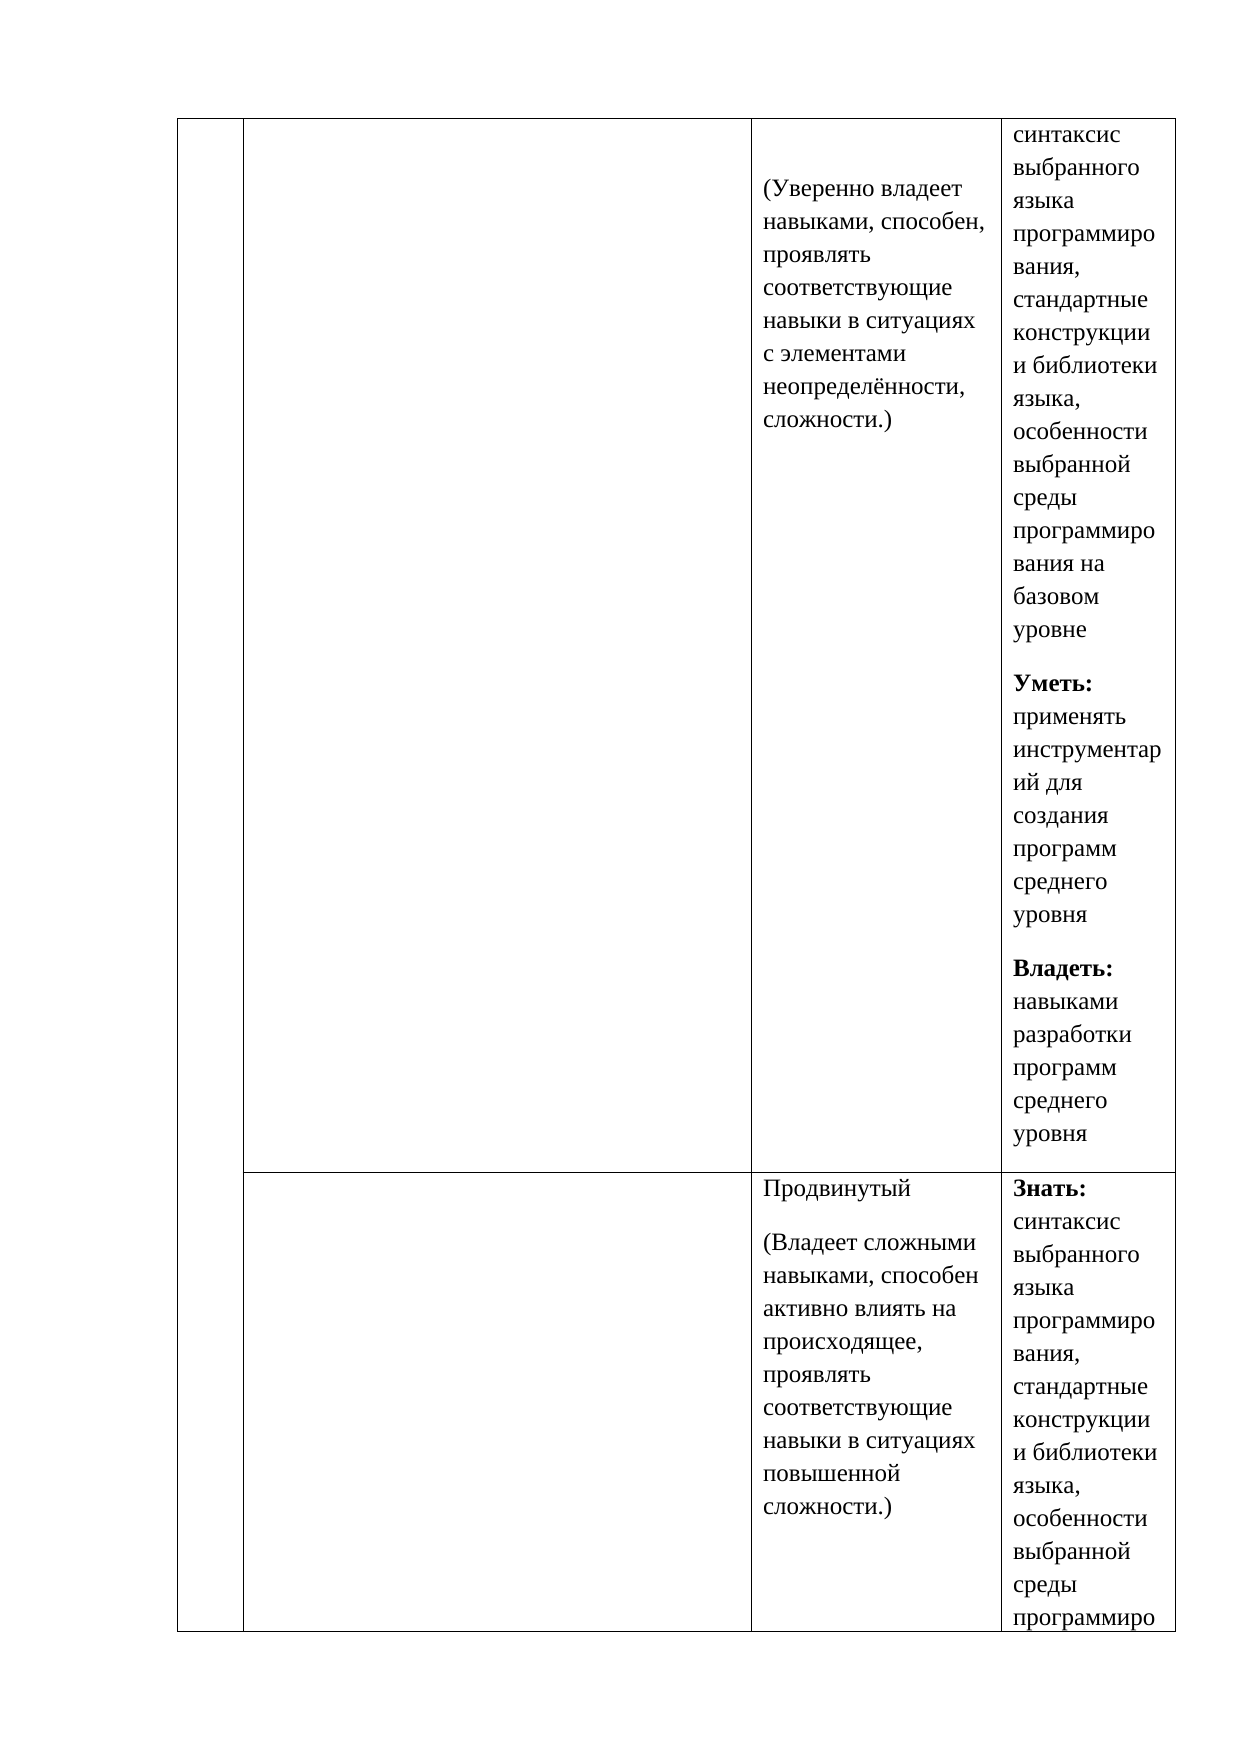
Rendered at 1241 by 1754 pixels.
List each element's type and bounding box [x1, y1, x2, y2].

table_cell [1002, 1173, 1175, 1631]
table_cell [244, 1173, 751, 1631]
table_cell [244, 119, 751, 1172]
table_cell [1002, 119, 1175, 1172]
table_cell [752, 119, 1001, 1172]
table_cell [752, 1173, 1001, 1631]
